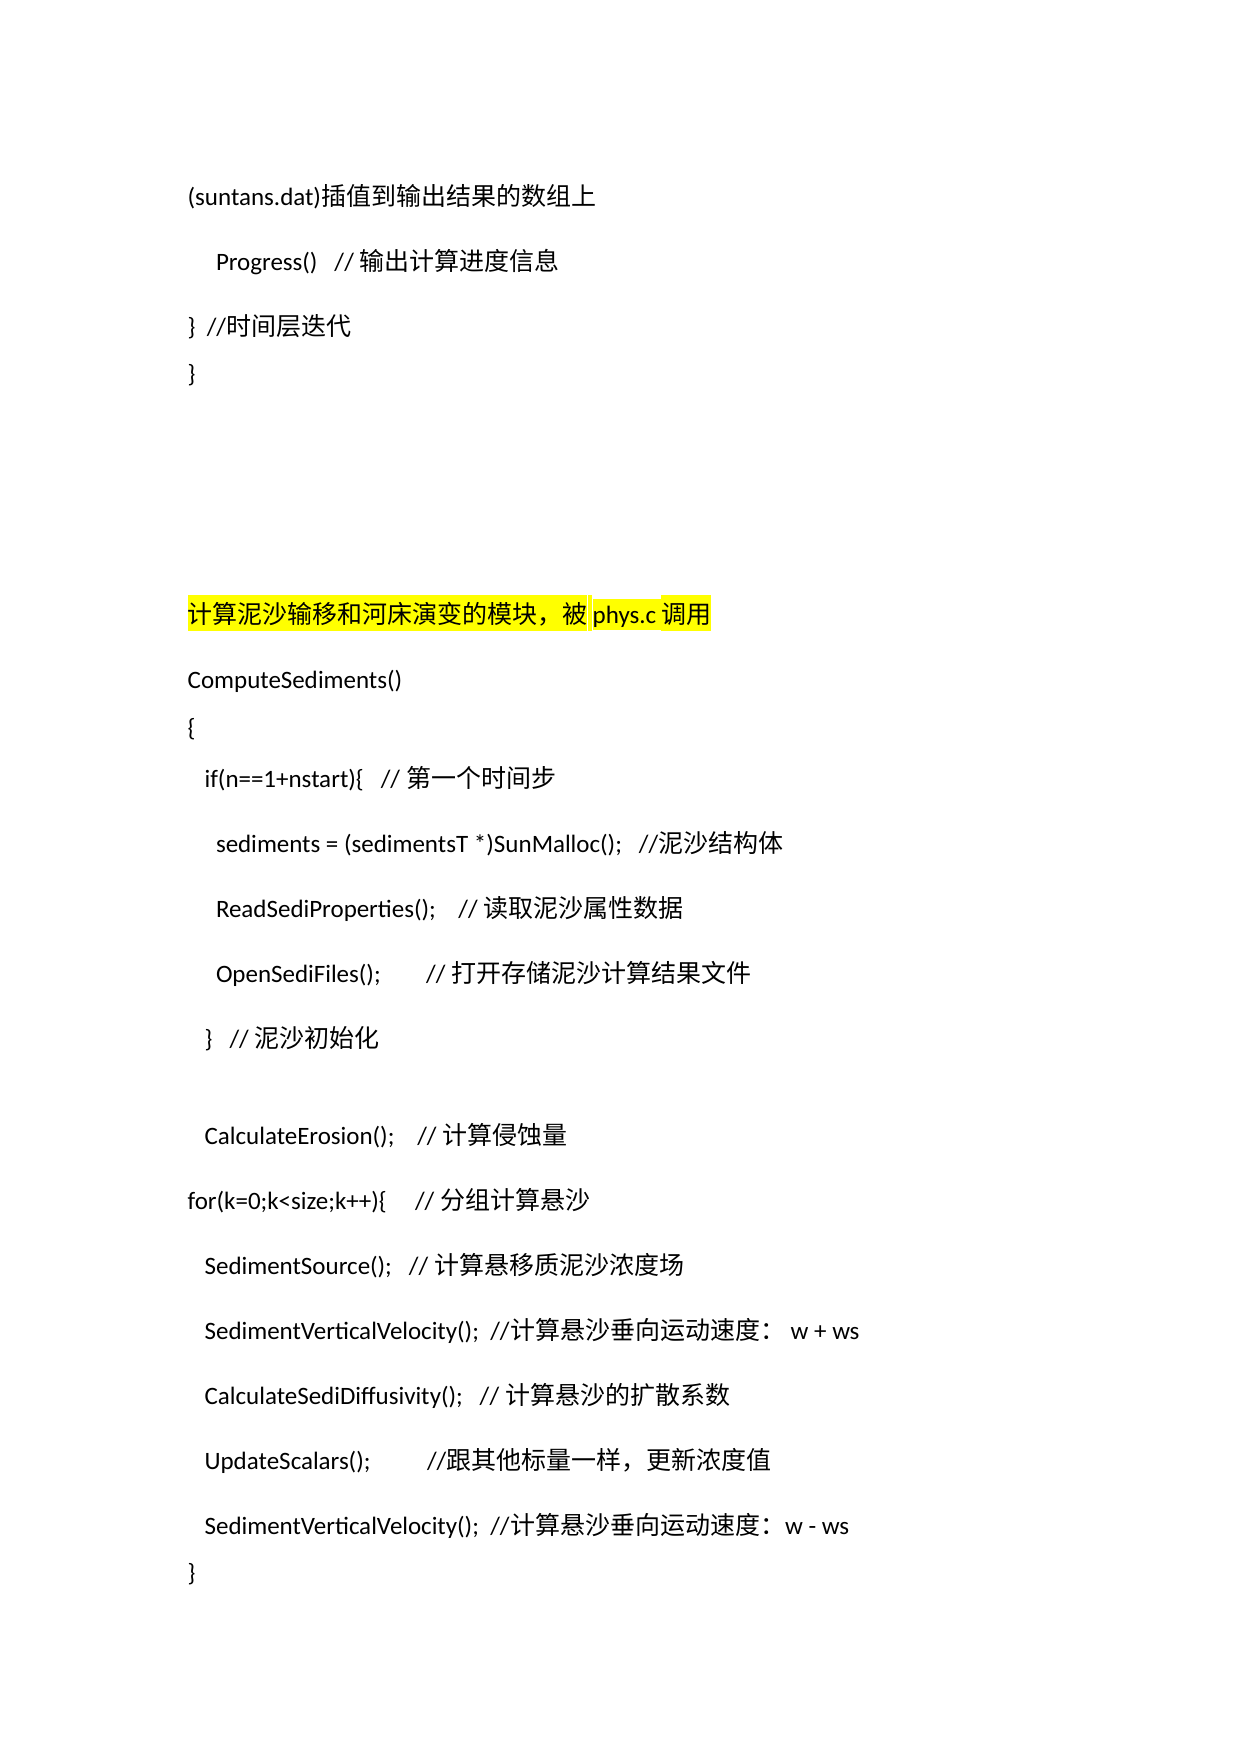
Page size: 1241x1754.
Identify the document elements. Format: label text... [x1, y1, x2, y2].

text ComputeSediments() [187, 663, 1053, 696]
text } [187, 1556, 1053, 1589]
text SedimentVerticalVelocity(); //计算悬沙垂向运动速度： w + ws [187, 1296, 1053, 1361]
text Progress() // 输出计算进度信息 [187, 227, 1053, 292]
text for(k=0;k<size;k++){ // 分组计算悬沙 [187, 1166, 1053, 1231]
text } [187, 357, 1053, 389]
text } //时间层迭代 [187, 292, 1053, 357]
text SedimentSource(); // 计算悬移质泥沙浓度场 [187, 1231, 1053, 1296]
text UpdateScalars(); //跟其他标量一样，更新浓度值 [187, 1426, 1053, 1491]
text OpenSediFiles(); // 打开存储泥沙计算结果文件 [187, 939, 1053, 1004]
text } // 泥沙初始化 [187, 1004, 1053, 1069]
text sediments = (sedimentsT *)SunMalloc(); //泥沙结构体 [187, 809, 1053, 874]
text 计算泥沙输移和河床演变的模块，被phys.c调用 [187, 580, 1053, 645]
text { [187, 711, 1053, 744]
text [187, 162, 1053, 227]
text CalculateSediDiffusivity(); // 计算悬沙的扩散系数 [187, 1361, 1053, 1426]
text SedimentVerticalVelocity(); //计算悬沙垂向运动速度：w - ws [187, 1491, 1053, 1556]
text if(n==1+nstart){ // 第一个时间步 [187, 744, 1053, 809]
text ReadSediProperties(); // 读取泥沙属性数据 [187, 874, 1053, 939]
text CalculateErosion(); // 计算侵蚀量 [187, 1101, 1053, 1166]
